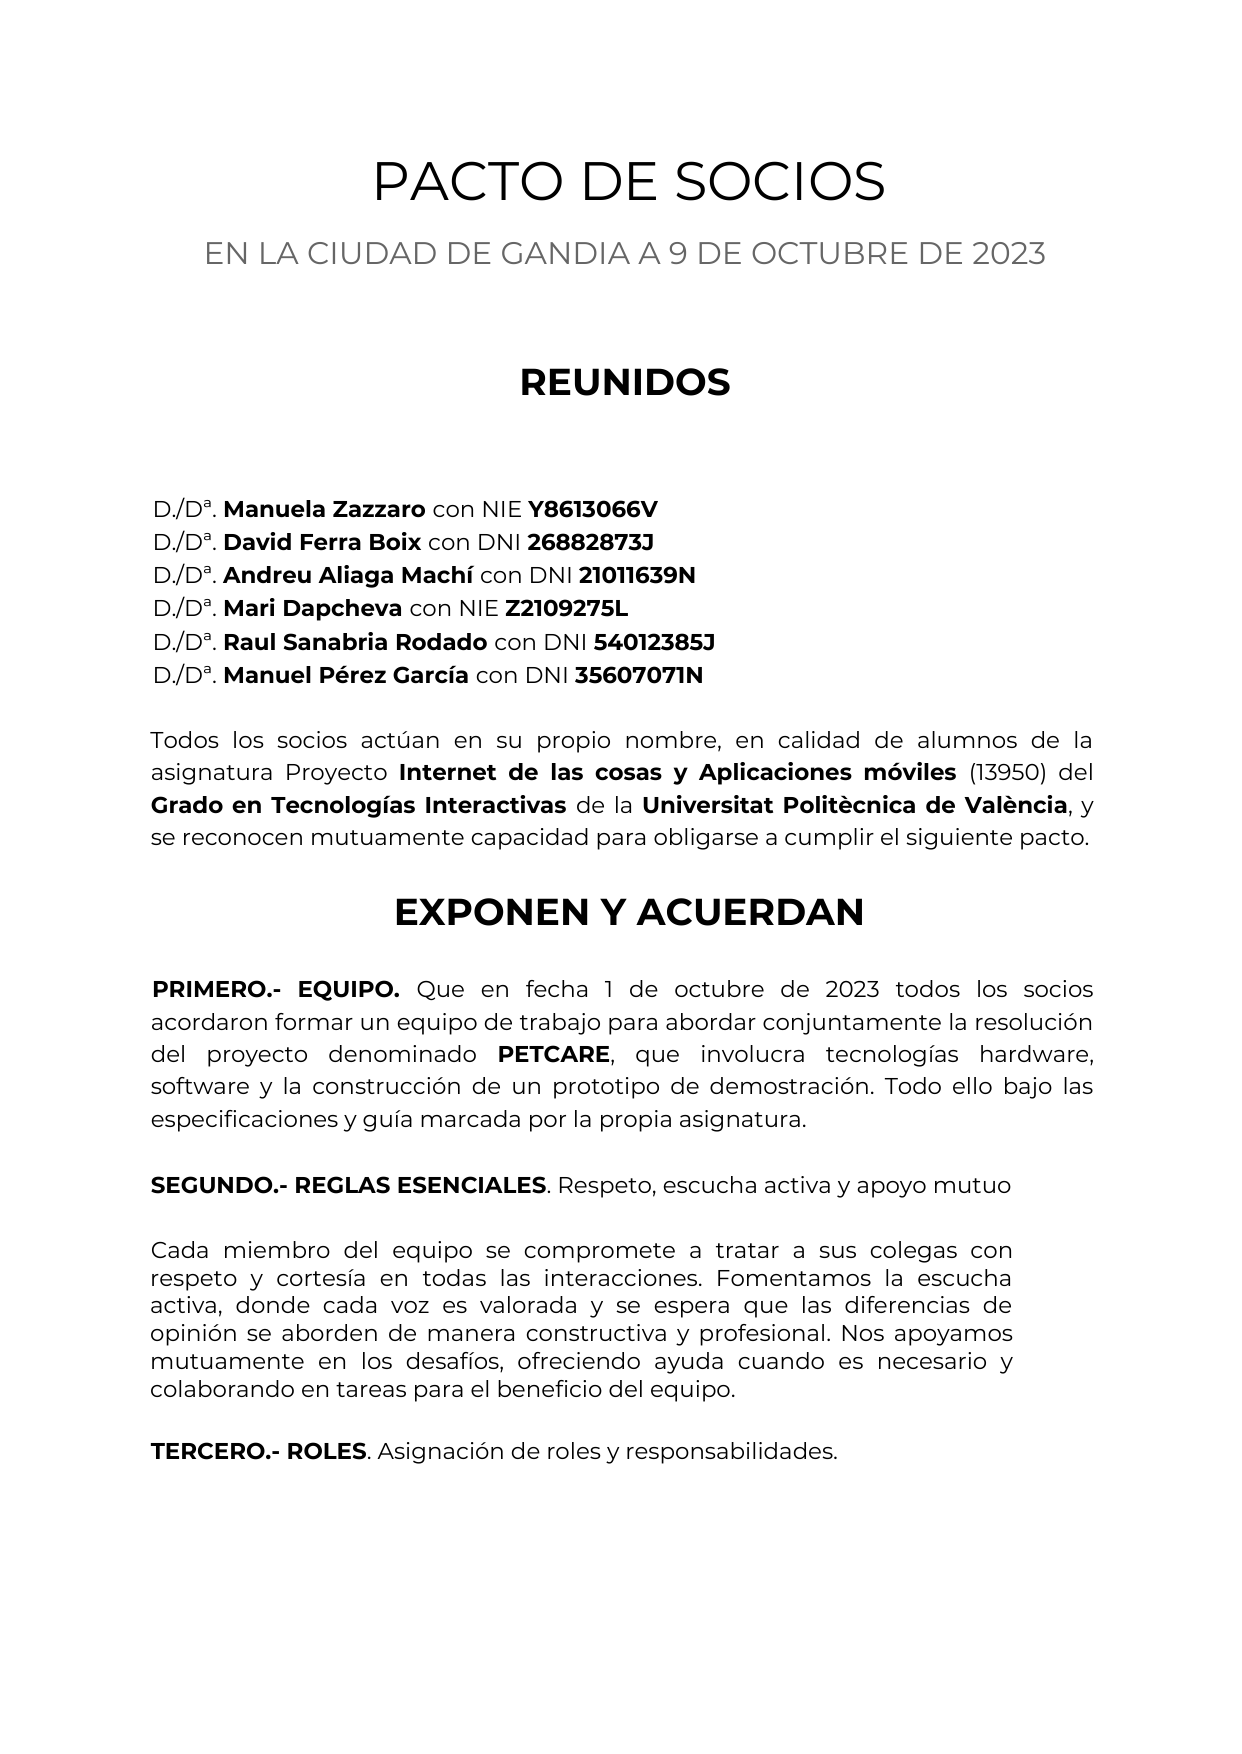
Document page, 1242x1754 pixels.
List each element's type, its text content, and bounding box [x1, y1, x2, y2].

text SEGUNDO.- REGLAS ESENCIALES. Respeto, escucha activa y apoyo mutuo [150, 1171, 1014, 1199]
text TERCERO.- ROLES. Asignación de roles y responsabilidades. [150, 1437, 1014, 1465]
text Cada miembro del equipo se compromete a tratar a sus colegas con respeto y cortesía en todas las interacciones. Fomentamos la escucha activa, donde cada voz es valorada y se espera que las diferencias de opinión se aborden de manera constructiva y profesional. Nos apoyamos mutuamente en los desafíos, ofreciendo ayuda cuando es necesario y colaborando en tareas para el beneficio del equipo. [150, 1236, 1014, 1403]
text PACTO DE SOCIOS [150, 148, 887, 214]
text EXPONEN Y ACUERDAN [150, 889, 865, 934]
text D./Dª. Manuela Zazzaro con NIE Y8613066V [152, 495, 1094, 523]
text Todos los socios actúan en su propio nombre, en calidad de alumnos de la asignatura Proyecto Internet de las cosas y Aplicaciones móviles (13950) del Grado en Tecnologías Interactivas de la Universitat Politècnica de València, y se reconocen mutuamente capacidad para obligarse a cumplir el siguiente pacto. [150, 726, 1094, 851]
text D./Dª. Andreu Aliaga Machí con DNI 21011639N [152, 561, 1094, 589]
text D./Dª. Raul Sanabria Rodado con DNI 54012385J [152, 628, 1094, 656]
text D./Dª. Mari Dapcheva con NIE Z2109275L [152, 594, 1094, 622]
text EN LA CIUDAD DE GANDIA A 9 DE OCTUBRE DE 2023 REUNIDOS [202, 234, 1047, 405]
text D./Dª. David Ferra Boix con DNI 26882873J [152, 528, 1094, 556]
text D./Dª. Manuel Pérez García con DNI 35607071N [152, 661, 1094, 689]
text PRIMERO.- EQUIPO. Que en fecha 1 de octubre de 2023 todos los socios acordaron formar un equipo de trabajo para abordar conjuntamente la resolución del proyecto denominado PETCARE, que involucra tecnologías hardware, software y la construcción de un prototipo de demostración. Todo ello bajo las especificaciones y guía marcada por la propia asignatura. [151, 976, 1094, 1133]
